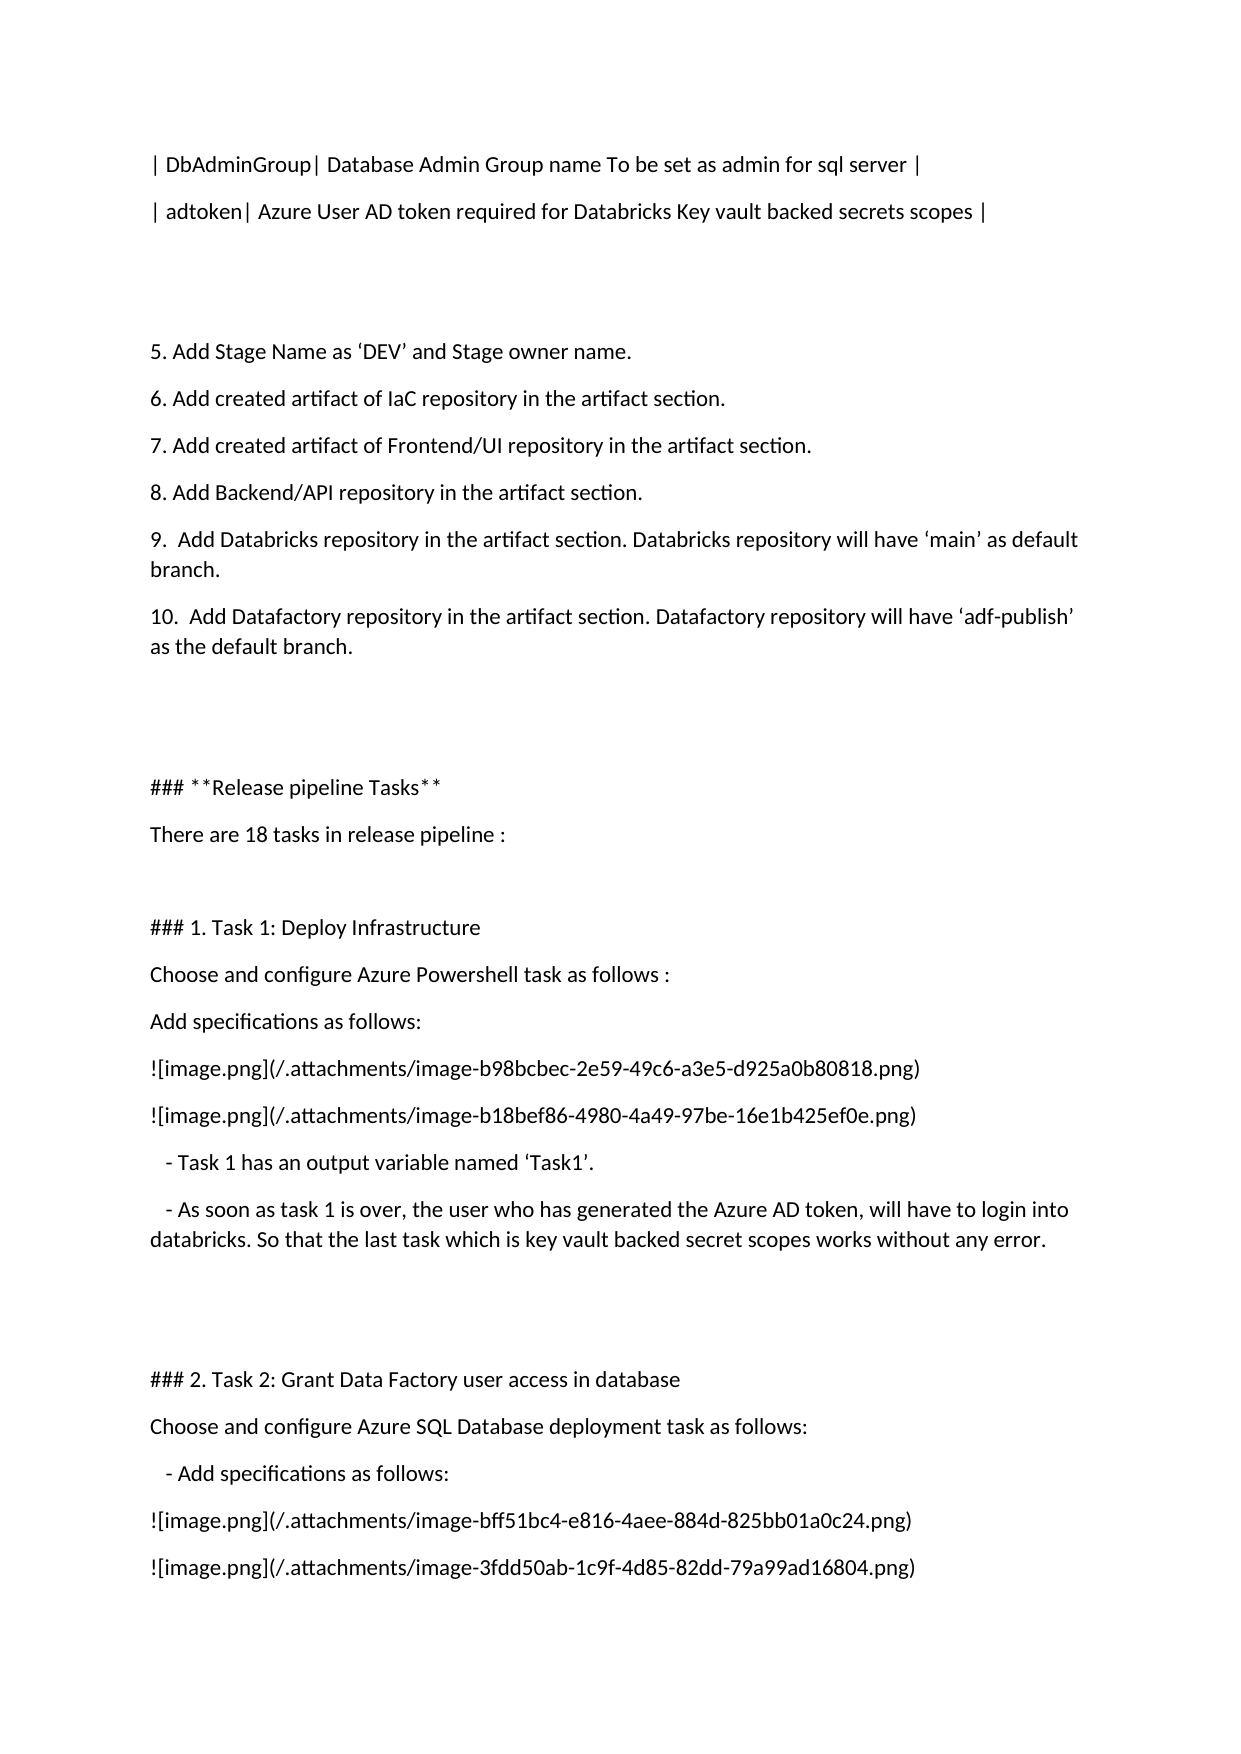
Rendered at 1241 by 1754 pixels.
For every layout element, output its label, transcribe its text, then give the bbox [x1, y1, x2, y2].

text There are 18 tasks in release pipeline : [150, 820, 1090, 848]
text - Add specifications as follows: [150, 1459, 1090, 1487]
text 10. Add Datafactory repository in the artifact section. Datafactory repository will have ‘adf-publish’ as the default branch. [150, 602, 1090, 660]
text - Task 1 has an output variable named ‘Task1’. [150, 1148, 1090, 1176]
text ![image.png](/.attachments/image-b98bcbec-2e59-49c6-a3e5-d925a0b80818.png) [150, 1054, 1090, 1082]
text - As soon as task 1 is over, the user who has generated the Azure AD token, will have to login into databricks. So that the last task which is key vault backed secret scopes works without any error. [150, 1195, 1090, 1253]
text | DbAdminGroup| Database Admin Group name To be set as admin for sql server | [150, 150, 1090, 178]
text Choose and configure Azure Powershell task as follows : [150, 960, 1090, 988]
text 8. Add Backend/API repository in the artifact section. [150, 478, 1090, 506]
text | adtoken| Azure User AD token required for Databricks Key vault backed secrets scopes | [150, 197, 1090, 225]
text ### **Release pipeline Tasks** [150, 773, 1090, 801]
text ![image.png](/.attachments/image-3fdd50ab-1c9f-4d85-82dd-79a99ad16804.png) [150, 1553, 1090, 1581]
text ![image.png](/.attachments/image-b18bef86-4980-4a49-97be-16e1b425ef0e.png) [150, 1101, 1090, 1129]
text Choose and configure Azure SQL Database deployment task as follows: [150, 1412, 1090, 1441]
text Add specifications as follows: [150, 1007, 1090, 1035]
text ![image.png](/.attachments/image-bff51bc4-e816-4aee-884d-825bb01a0c24.png) [150, 1506, 1090, 1534]
text 9. Add Databricks repository in the artifact section. Databricks repository will have ‘main’ as default branch. [150, 525, 1090, 583]
text 6. Add created artifact of IaC repository in the artifact section. [150, 384, 1090, 412]
text ### 2. Task 2: Grant Data Factory user access in database [150, 1366, 1090, 1394]
text ### 1. Task 1: Deploy Infrastructure [150, 913, 1090, 942]
text 7. Add created artifact of Frontend/UI repository in the artifact section. [150, 431, 1090, 459]
text 5. Add Stage Name as ‘DEV’ and Stage owner name. [150, 337, 1090, 366]
